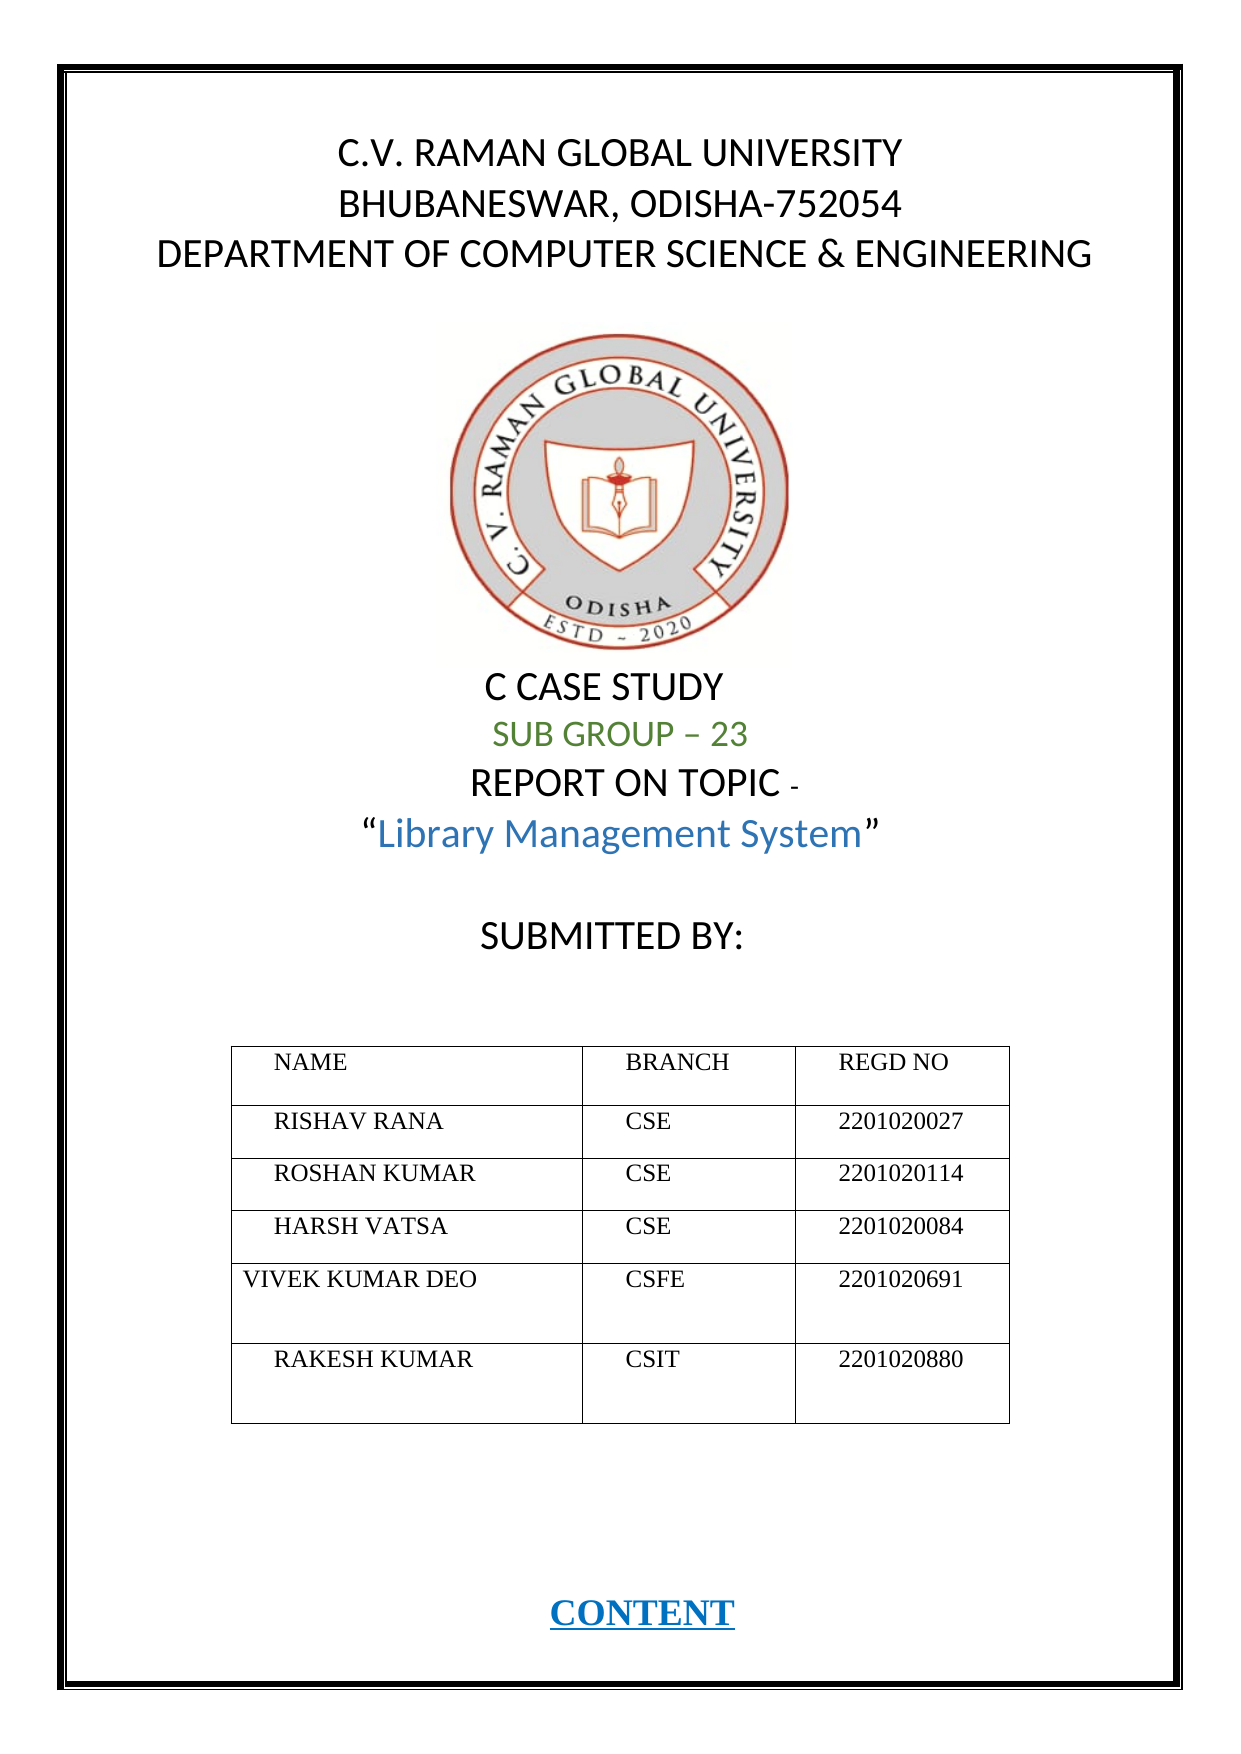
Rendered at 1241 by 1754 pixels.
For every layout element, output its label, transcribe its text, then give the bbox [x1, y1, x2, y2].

table_cell 2201020027 [796, 1106, 1009, 1157]
table_cell CSE [583, 1106, 795, 1157]
text C.V. RAMAN GLOBAL UNIVERSITY [106, 126, 1134, 177]
table_header NAME [232, 1047, 582, 1105]
table_cell CSFE [583, 1264, 795, 1343]
table_cell CSE [583, 1159, 795, 1210]
text C CASE STUDY [75, 659, 1134, 710]
text CONTENT [106, 1591, 1134, 1634]
text REPORT ON TOPIC - [106, 756, 1134, 807]
text “Library Management System” [106, 807, 1134, 858]
table_cell 2201020114 [796, 1159, 1009, 1210]
table_cell CSE [583, 1211, 795, 1263]
text BHUBANESWAR, ODISHA-752054 [106, 177, 1134, 227]
table_cell HARSH VATSA [232, 1211, 582, 1263]
table_cell ROSHAN KUMAR [232, 1159, 582, 1210]
table_cell CSIT [583, 1344, 795, 1423]
text SUB GROUP – 23 [106, 710, 1134, 756]
table_cell 2201020880 [796, 1344, 1009, 1423]
text SUBMITTED BY: [75, 909, 1134, 959]
text DEPARTMENT OF COMPUTER SCIENCE & ENGINEERING [106, 227, 1134, 278]
table_header REGD NO [796, 1047, 1009, 1105]
table_header BRANCH [583, 1047, 795, 1105]
table_cell RAKESH KUMAR [232, 1344, 582, 1423]
table_cell RISHAV RANA [232, 1106, 582, 1157]
table_cell 2201020084 [796, 1211, 1009, 1263]
table_cell 2201020691 [796, 1264, 1009, 1343]
picture [436, 322, 803, 667]
table_cell VIVEK KUMAR DEO [232, 1264, 582, 1343]
